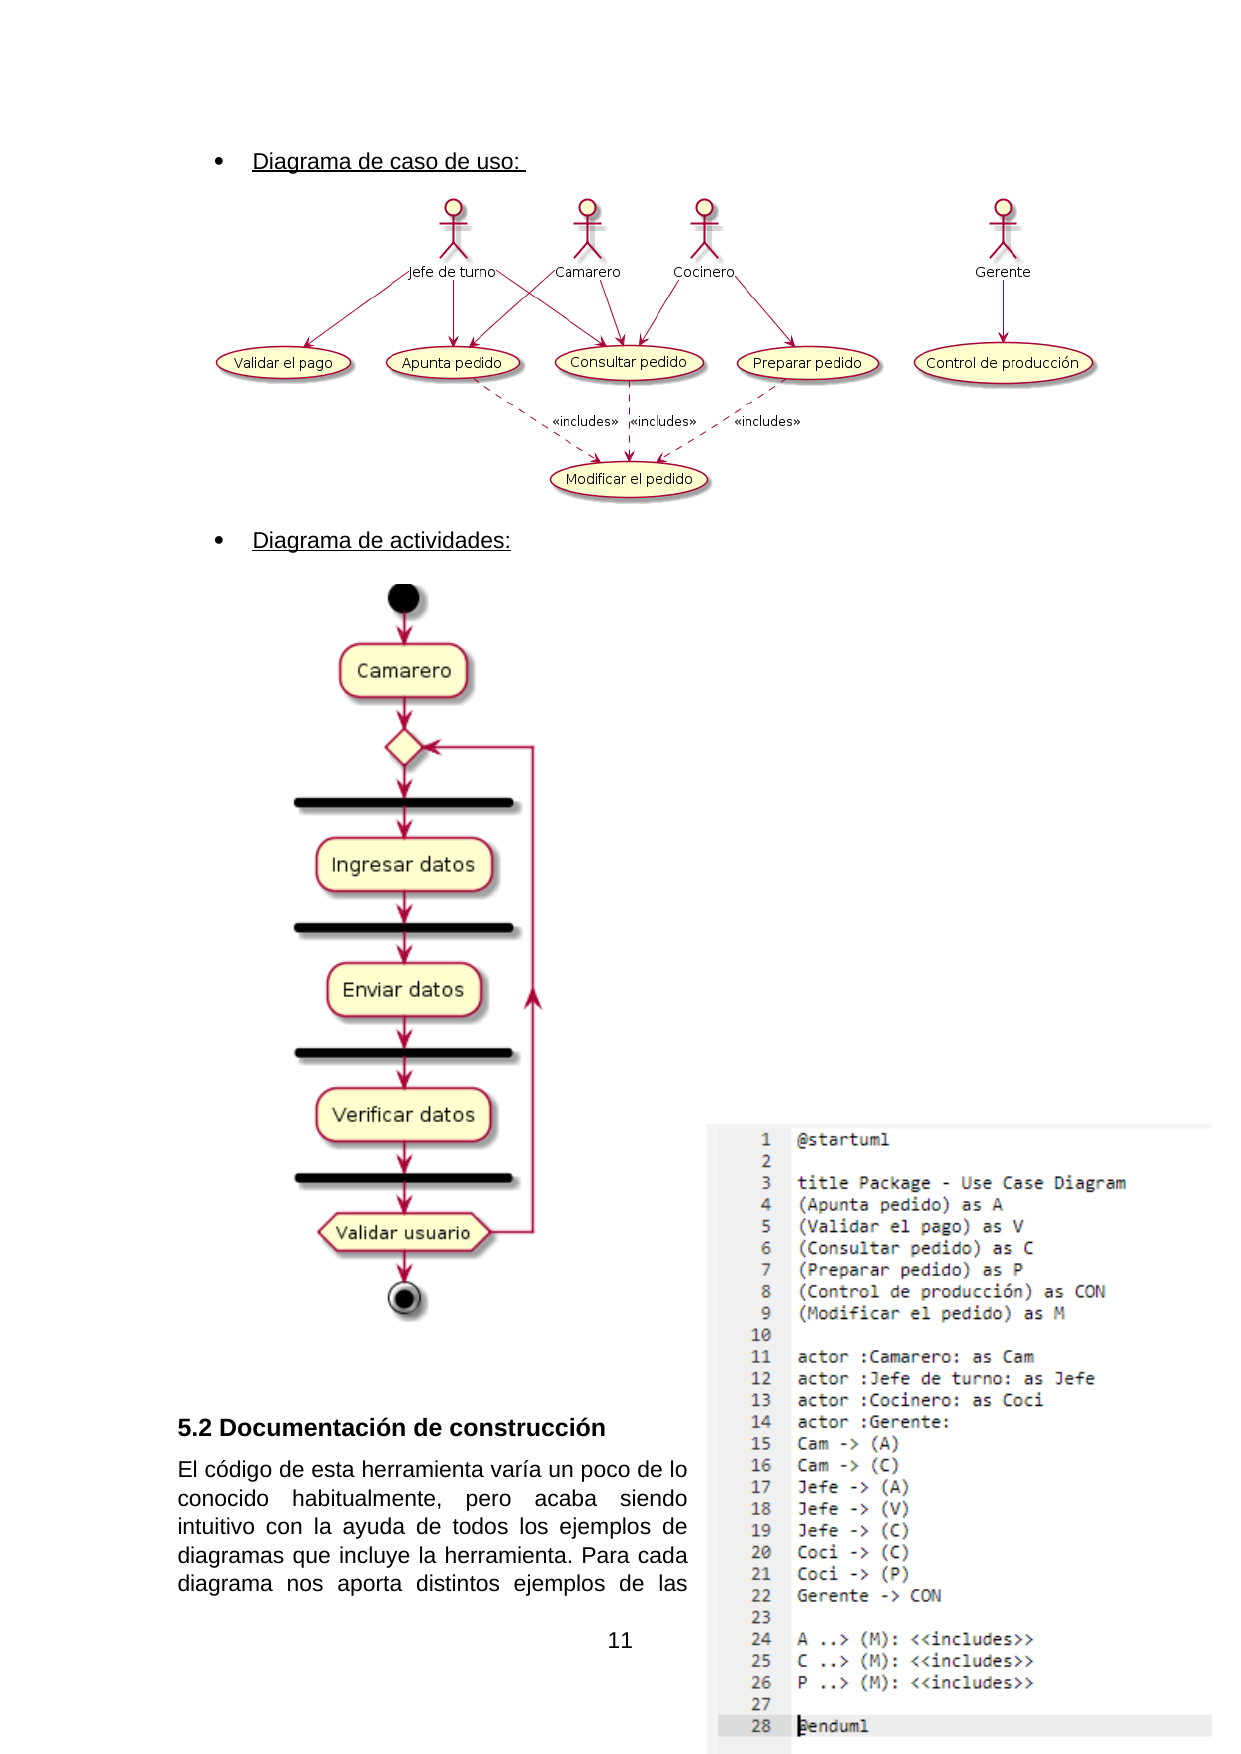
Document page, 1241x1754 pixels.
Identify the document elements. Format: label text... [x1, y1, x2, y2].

picture [214, 192, 1101, 509]
picture [252, 584, 620, 1341]
subtitle 5.2 Documentación de construcción [177, 1413, 706, 1442]
picture [706, 1124, 1213, 1754]
list Diagrama de actividades: [215, 527, 1063, 554]
list Diagrama de caso de uso: [215, 148, 1063, 174]
